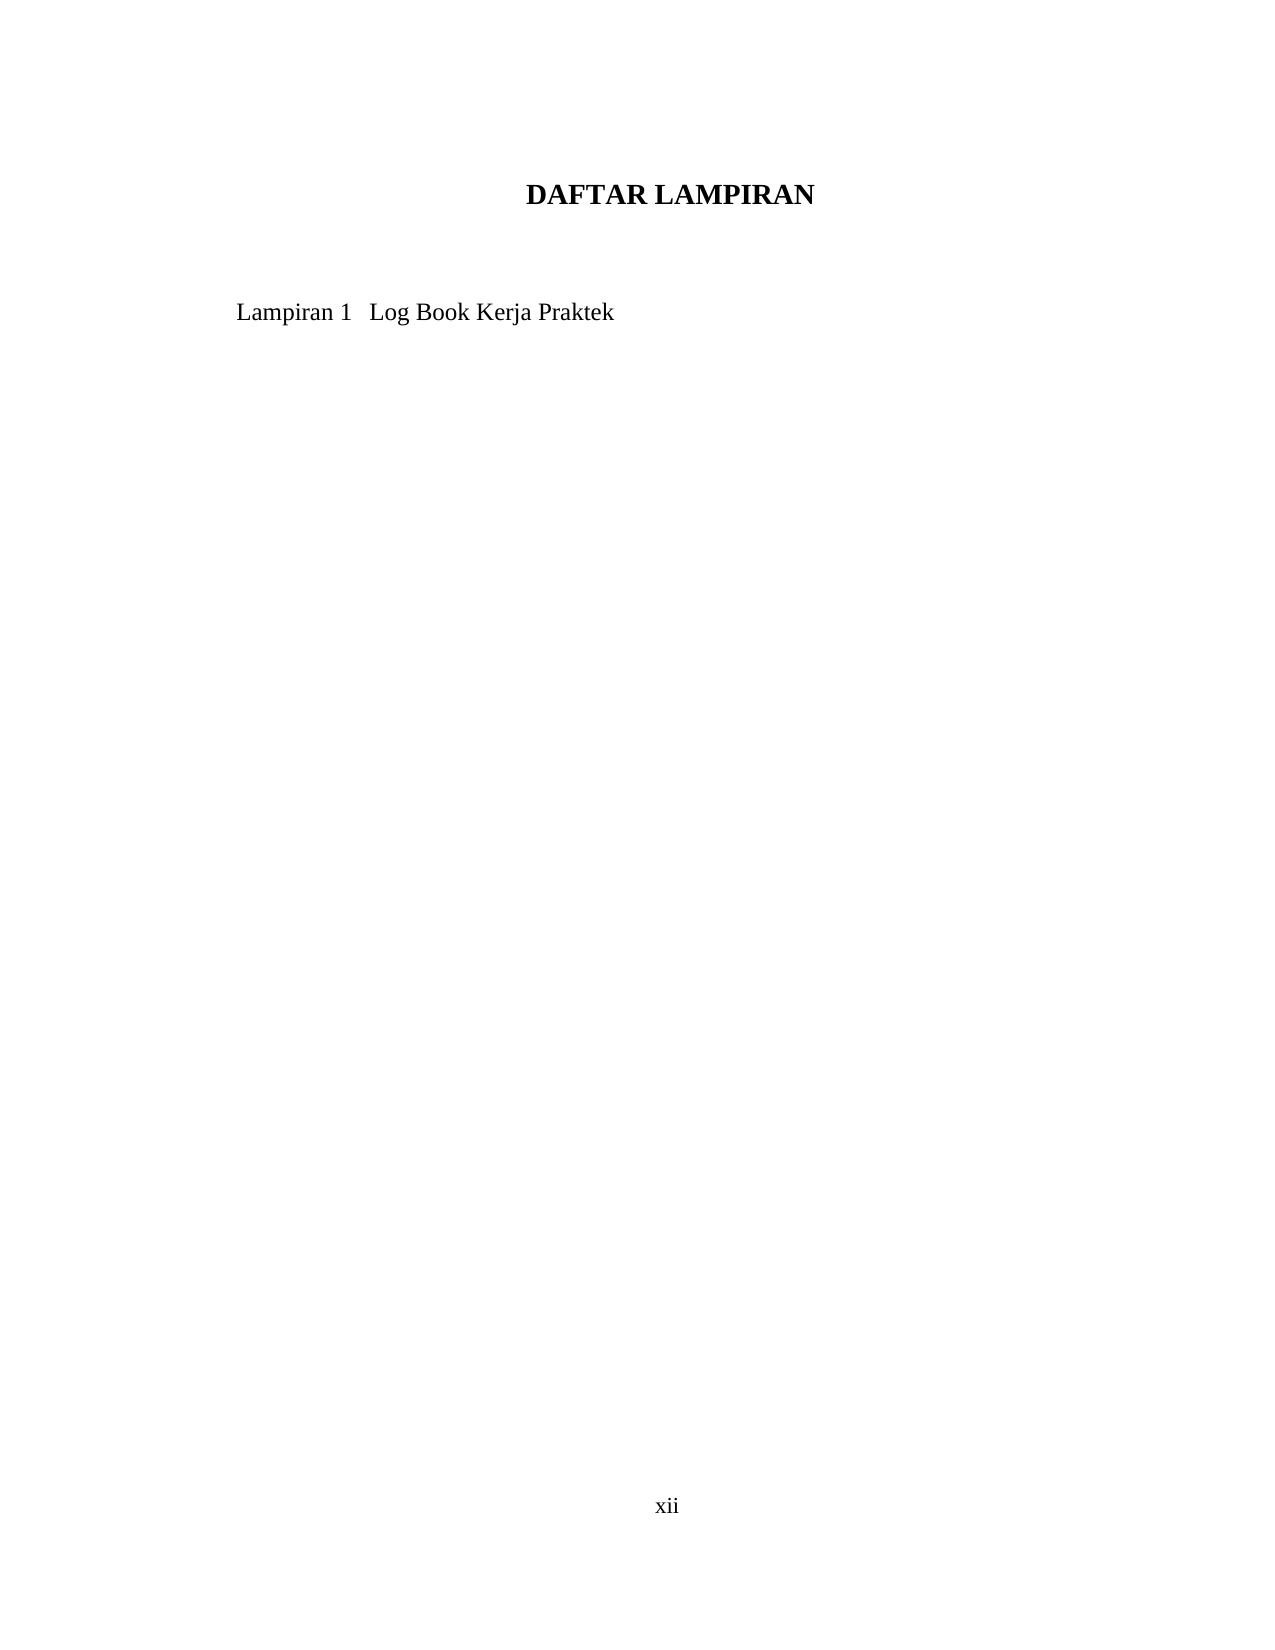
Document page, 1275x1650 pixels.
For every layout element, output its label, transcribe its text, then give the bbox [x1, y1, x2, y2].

text Lampiran 1 Log Book Kerja Praktek [236, 297, 1098, 326]
text DAFTAR LAMPIRAN [526, 177, 1098, 211]
